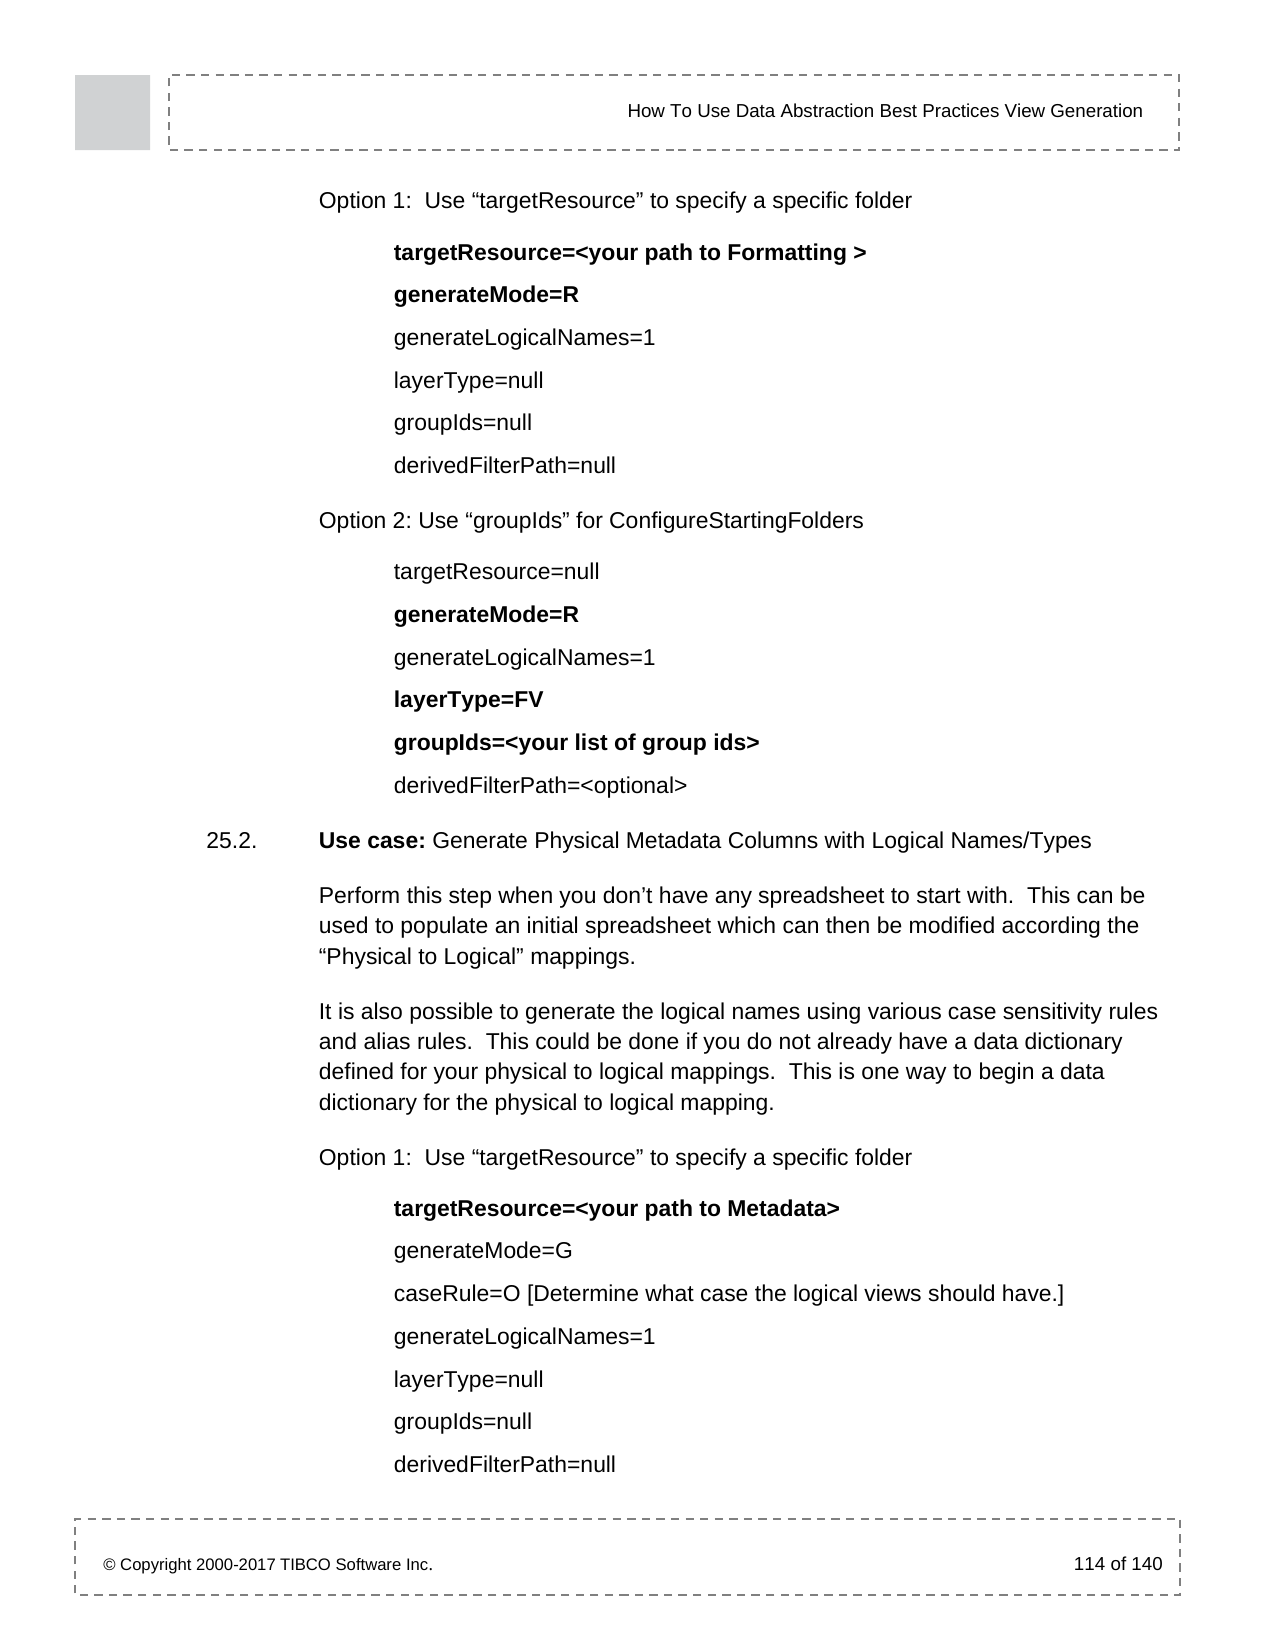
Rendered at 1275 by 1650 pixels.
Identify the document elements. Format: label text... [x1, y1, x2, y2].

text targetResource=<your path to Metadata> [394, 1195, 1161, 1221]
text generateMode=R [394, 601, 1161, 627]
text generateLogicalNames=1 [394, 1323, 1161, 1349]
text generateMode=R [394, 281, 1161, 308]
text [394, 1280, 1161, 1307]
text targetResource=<your path to Formatting > [394, 238, 1161, 265]
text groupIds=null [394, 409, 1161, 436]
text derivedFilterPath=null [394, 1451, 1161, 1477]
text layerType=null [394, 367, 1161, 393]
text generateLogicalNames=1 [394, 324, 1161, 350]
text derivedFilterPath=null [394, 452, 1161, 478]
text targetResource=null [394, 558, 1161, 585]
text Option 1: Use “targetResource” to specify a specific folder [319, 187, 1161, 214]
text derivedFilterPath=<optional> [394, 772, 1161, 798]
text Perform this step when you don’t have any spreadsheet to start with. This can be used to populate an initial spreadsheet which can then be modified according the “Physical to Logical” mappings. [319, 882, 1161, 969]
text groupIds=null [394, 1408, 1161, 1435]
text generateMode=G [394, 1237, 1161, 1264]
list Use case: Generate Physical Metadata Columns with Logical Names/Types [206, 827, 1161, 853]
text layerType=FV [394, 686, 1161, 713]
text Option 1: Use “targetResource” to specify a specific folder [319, 1144, 1161, 1170]
text Option 2: Use “groupIds” for ConfigureStartingFolders [319, 507, 1161, 534]
text It is also possible to generate the logical names using various case sensitivity rules and alias rules. This could be done if you do not already have a data dictionary defined for your physical to logical mappings. This is one way to begin a data dictionary for the physical to logical mapping. [319, 998, 1161, 1115]
text generateLogicalNames=1 [394, 644, 1161, 670]
text groupIds=<your list of group ids> [394, 729, 1161, 756]
text layerType=null [394, 1366, 1161, 1392]
